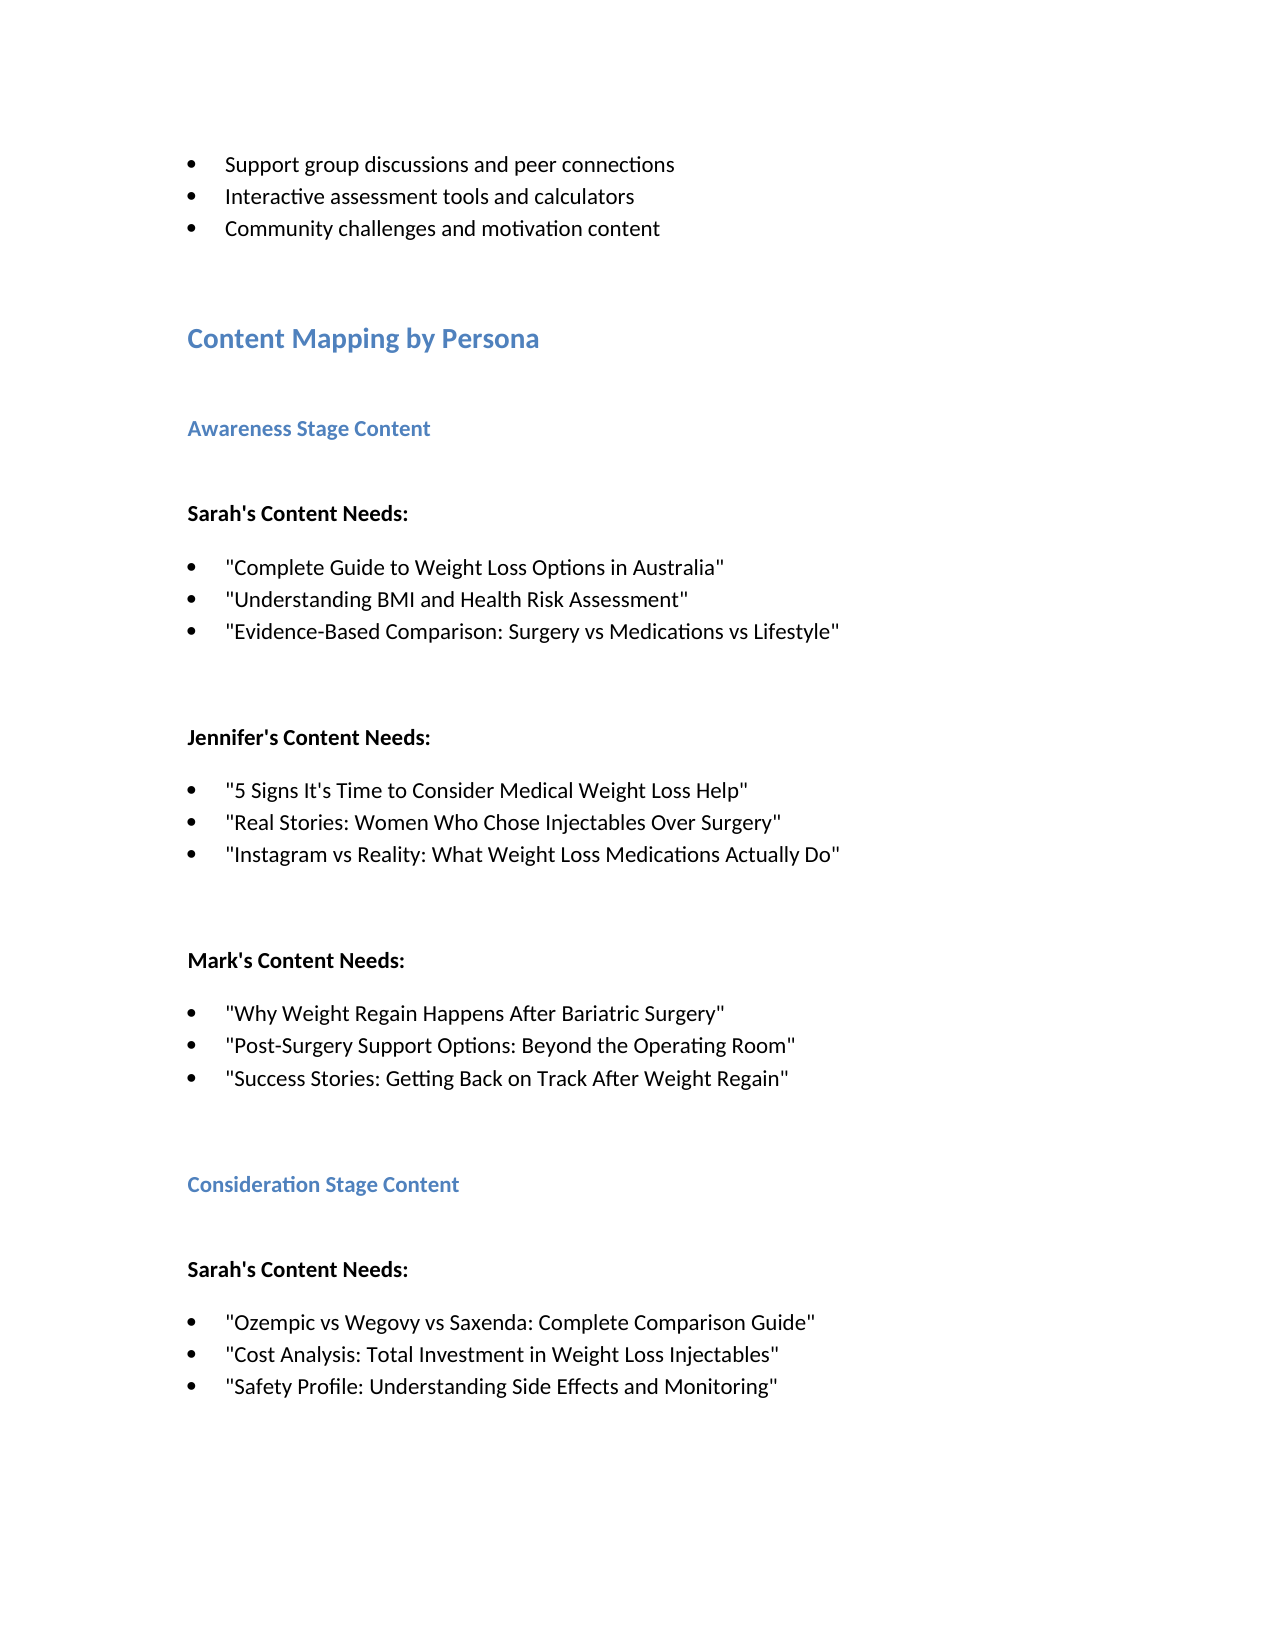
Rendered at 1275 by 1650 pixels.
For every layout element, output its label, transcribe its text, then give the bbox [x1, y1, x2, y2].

list "Complete Guide to Weight Loss Options in Australia" [187, 553, 1087, 581]
text Jennifer's Content Needs: [187, 723, 1087, 751]
text Sarah's Content Needs: [187, 1255, 1087, 1283]
subtitle Content Mapping by Persona [187, 320, 1087, 356]
list "Evidence-Based Comparison: Surgery vs Medications vs Lifestyle" [187, 617, 1087, 645]
list "Ozempic vs Wegovy vs Saxenda: Complete Comparison Guide" [187, 1308, 1087, 1336]
list "Success Stories: Getting Back on Track After Weight Regain" [187, 1064, 1087, 1092]
list "Real Stories: Women Who Chose Injectables Over Surgery" [187, 808, 1087, 836]
text Mark's Content Needs: [187, 946, 1087, 974]
list "Post-Surgery Support Options: Beyond the Operating Room" [187, 1032, 1087, 1060]
list "Safety Profile: Understanding Side Effects and Monitoring" [187, 1372, 1087, 1401]
list "Cost Analysis: Total Investment in Weight Loss Injectables" [187, 1340, 1087, 1368]
list Support group discussions and peer connections [187, 150, 1087, 178]
text Sarah's Content Needs: [187, 499, 1087, 528]
list Interactive assessment tools and calculators [187, 182, 1087, 210]
list "Why Weight Regain Happens After Bariatric Surgery" [187, 999, 1087, 1027]
list "Understanding BMI and Health Risk Assessment" [187, 585, 1087, 613]
list "Instagram vs Reality: What Weight Loss Medications Actually Do" [187, 840, 1087, 868]
subtitle Consideration Stage Content [187, 1170, 1087, 1198]
list Community challenges and motivation content [187, 214, 1087, 242]
subtitle Awareness Stage Content [187, 414, 1087, 442]
list "5 Signs It's Time to Consider Medical Weight Loss Help" [187, 776, 1087, 804]
